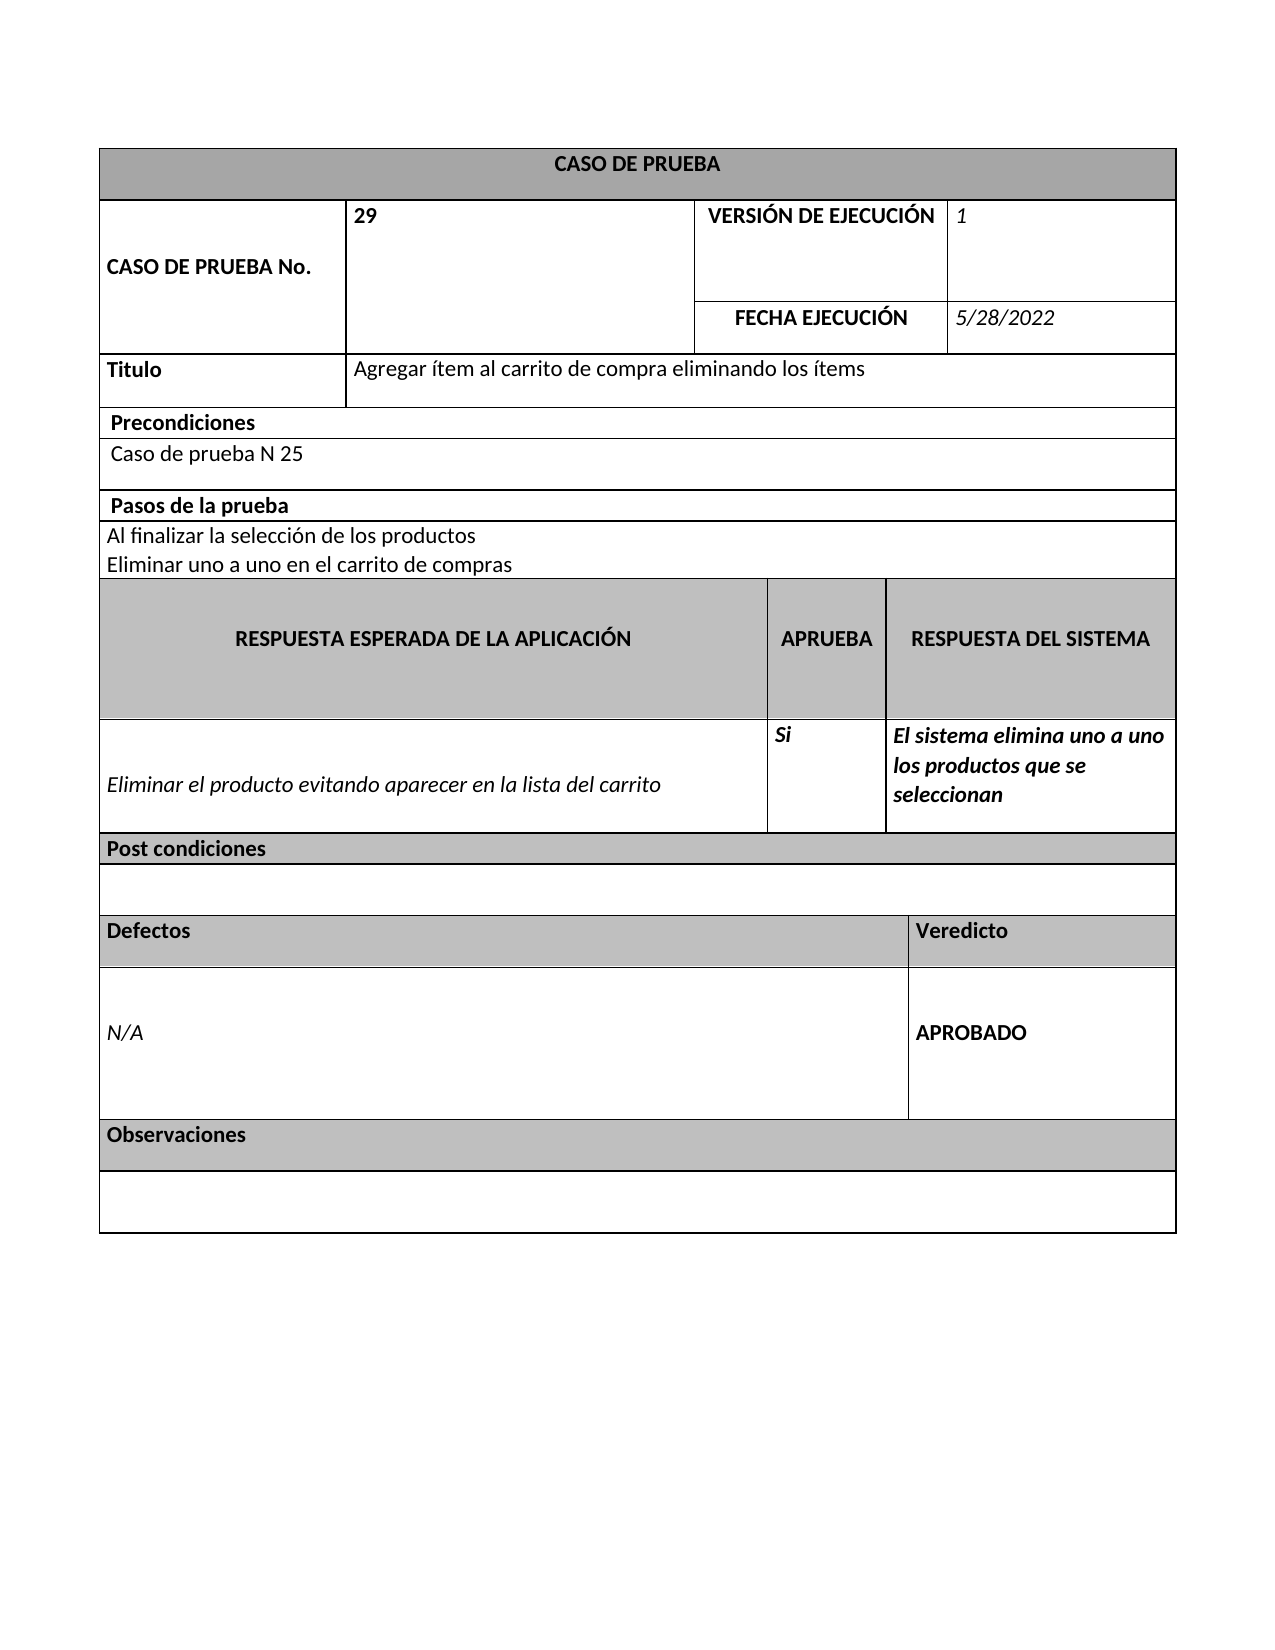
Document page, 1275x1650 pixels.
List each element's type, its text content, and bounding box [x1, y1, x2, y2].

table_cell APRUEBA [768, 579, 885, 718]
table_cell Eliminar el producto evitando aparecer en la lista del carrito [100, 720, 767, 832]
table_cell N/A [100, 968, 908, 1118]
table_cell CASO DE PRUEBA No. [100, 201, 345, 353]
table_cell VERSIÓN DE EJECUCIÓN [695, 201, 947, 301]
table_cell Precondiciones [100, 408, 1175, 438]
table_cell RESPUESTA DEL SISTEMA [887, 579, 1175, 718]
table_cell Pasos de la prueba [100, 491, 1175, 520]
table_cell Si [768, 720, 885, 832]
table_header CASO DE PRUEBA [100, 149, 1175, 199]
table_cell Titulo [100, 355, 345, 407]
table_cell RESPUESTA ESPERADA DE LA APLICACIÓN [100, 579, 767, 718]
table_cell [100, 865, 1175, 915]
table_cell 29 [347, 201, 694, 353]
table_cell FECHA EJECUCIÓN [695, 302, 947, 353]
table_cell Veredicto [909, 916, 1175, 966]
table_cell Defectos [100, 916, 908, 966]
table_cell 1 [948, 201, 1175, 301]
table_cell El sistema elimina uno a uno los productos que se seleccionan [887, 720, 1175, 832]
table_cell Observaciones [100, 1120, 1175, 1170]
table_cell 5/28/2022 [948, 302, 1175, 353]
table_cell Agregar ítem al carrito de compra eliminando los ítems [347, 355, 1175, 407]
table_cell APROBADO [909, 968, 1175, 1118]
table_cell Al finalizar la selección de los productos Eliminar uno a uno en el carrito de compras [100, 522, 1175, 578]
table_cell [100, 1172, 1175, 1232]
table_cell Caso de prueba N 25 [100, 439, 1175, 489]
table_cell Post condiciones [100, 834, 1175, 863]
